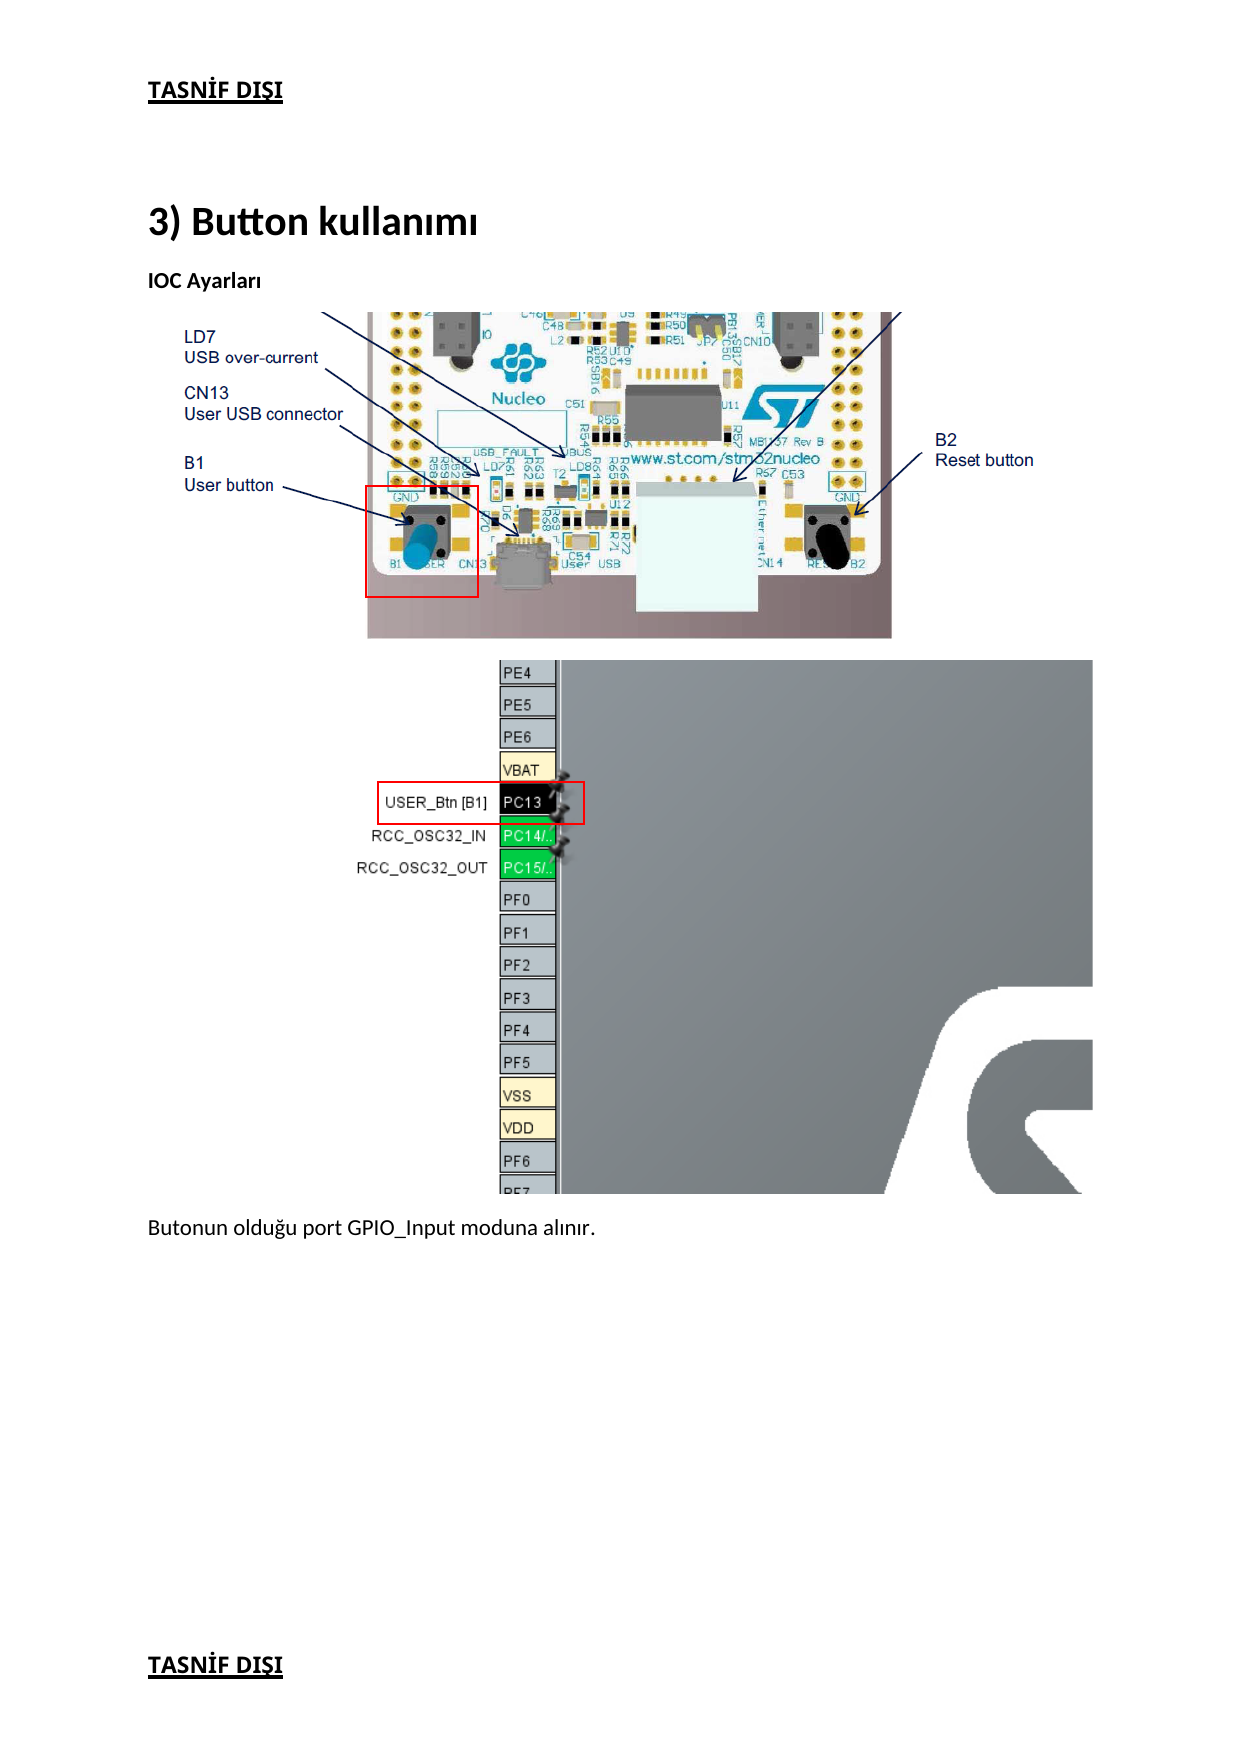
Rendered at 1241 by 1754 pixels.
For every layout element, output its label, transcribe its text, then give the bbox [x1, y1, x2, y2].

text Butonun olduğu port GPIO_Input moduna alınır. [148, 1213, 1093, 1241]
picture [147, 312, 1093, 642]
picture [147, 660, 1093, 1194]
text 3) Button kullanımı [148, 194, 1093, 245]
text IOC Ayarları [148, 266, 1093, 294]
